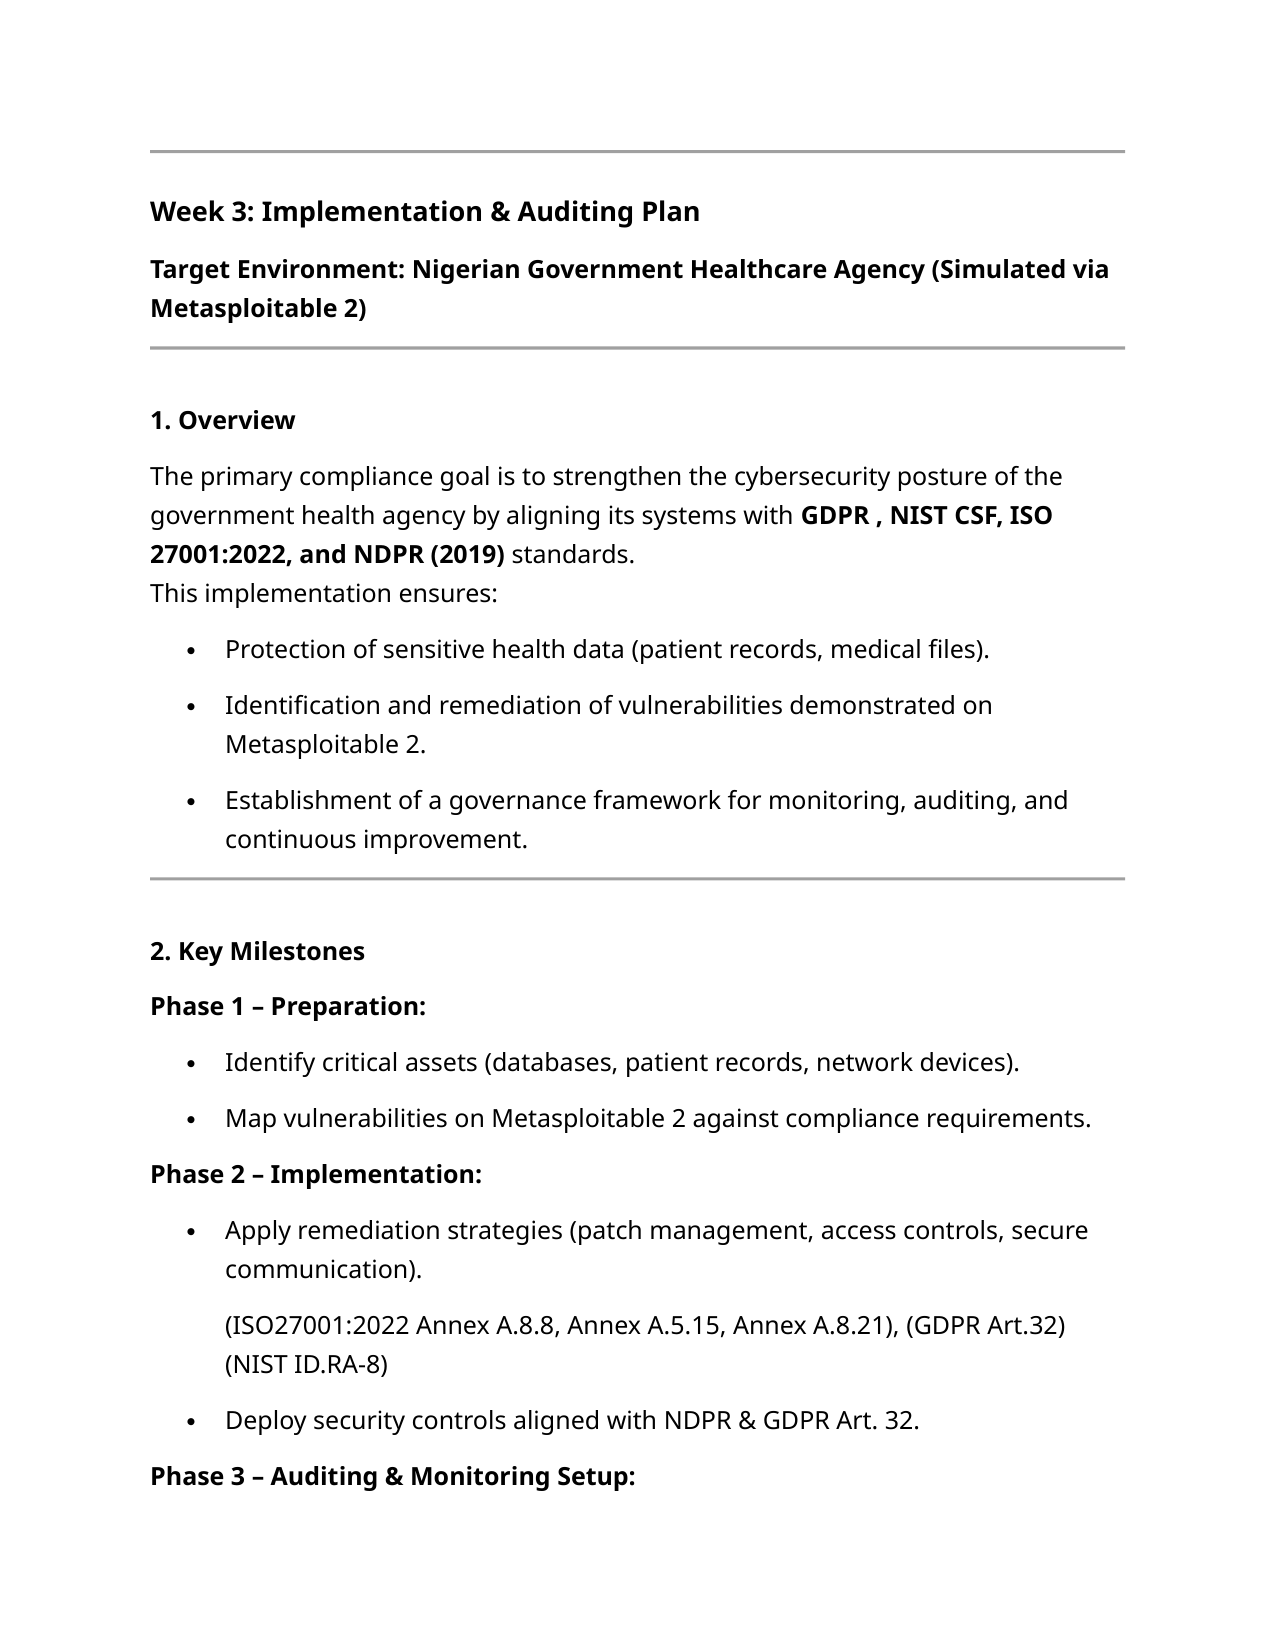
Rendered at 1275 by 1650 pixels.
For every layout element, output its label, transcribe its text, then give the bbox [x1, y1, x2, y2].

list Identify critical assets (databases, patient records, network devices). [187, 1045, 1125, 1079]
text The primary compliance goal is to strengthen the cybersecurity posture of the government health agency by aligning its systems with GDPR , NIST CSF, ISO 27001:2022, and NDPR (2019) standards. This implementation ensures: [150, 458, 1125, 610]
text Phase 1 – Preparation: [150, 989, 1125, 1023]
text 2. Key Milestones [150, 933, 1125, 967]
text Target Environment: Nigerian Government Healthcare Agency (Simulated via Metasploitable 2) [150, 251, 1125, 325]
list Identification and remediation of vulnerabilities demonstrated on Metasploitable 2. [187, 687, 1125, 761]
list Establishment of a governance framework for monitoring, auditing, and continuous improvement. [187, 782, 1125, 856]
text Phase 2 – Implementation: [150, 1156, 1125, 1191]
text Week 3: Implementation & Auditing Plan [150, 154, 1125, 229]
list Deploy security controls aligned with NDPR & GDPR Art. 32. [187, 1402, 1125, 1436]
text 1. Overview [150, 402, 1125, 436]
list Protection of sensitive health data (patient records, medical files). [187, 631, 1125, 666]
text (ISO27001:2022 Annex A.8.8, Annex A.5.15, Annex A.8.21), (GDPR Art.32) (NIST ID.RA-8) [225, 1307, 1125, 1381]
list Apply remediation strategies (patch management, access controls, secure communication). [187, 1212, 1125, 1286]
text Phase 3 – Auditing & Monitoring Setup: [150, 1458, 1125, 1492]
list Map vulnerabilities on Metasploitable 2 against compliance requirements. [187, 1101, 1125, 1135]
